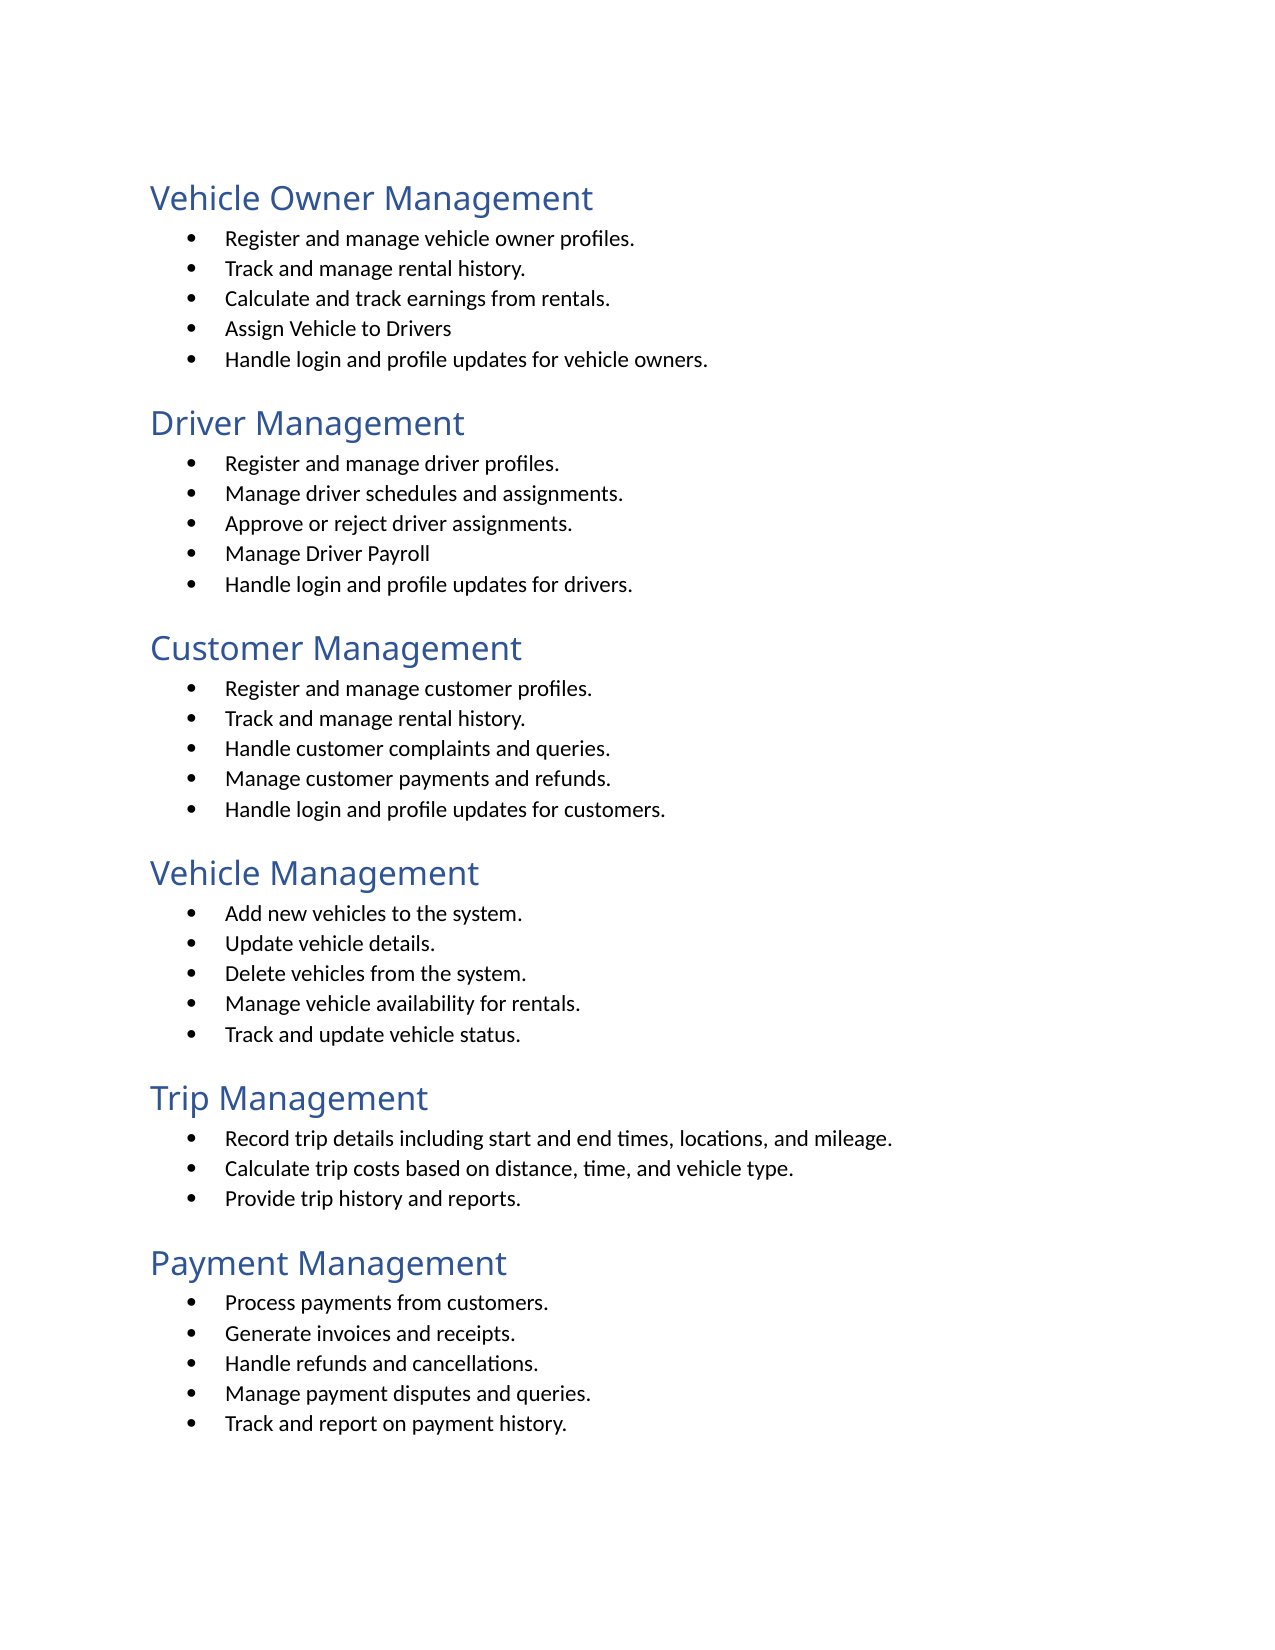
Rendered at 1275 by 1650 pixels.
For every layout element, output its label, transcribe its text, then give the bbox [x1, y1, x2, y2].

list Record trip details including start and end times, locations, and mileage. [187, 1124, 1125, 1152]
list Manage vehicle availability for rentals. [187, 989, 1125, 1018]
list Register and manage driver profiles. [187, 449, 1125, 477]
list Handle refunds and cancellations. [187, 1349, 1125, 1377]
list Generate invoices and receipts. [187, 1319, 1125, 1347]
list Calculate and track earnings from rentals. [187, 284, 1125, 312]
list Register and manage vehicle owner profiles. [187, 224, 1125, 252]
list Calculate trip costs based on distance, time, and vehicle type. [187, 1154, 1125, 1182]
list Handle login and profile updates for vehicle owners. [187, 345, 1125, 373]
list Track and report on payment history. [187, 1409, 1125, 1437]
subtitle Vehicle Management [150, 850, 1125, 895]
list Assign Vehicle to Drivers [187, 314, 1125, 343]
list Track and manage rental history. [187, 704, 1125, 732]
list Manage payment disputes and queries. [187, 1379, 1125, 1407]
list Add new vehicles to the system. [187, 899, 1125, 927]
list Handle login and profile updates for customers. [187, 795, 1125, 823]
list Delete vehicles from the system. [187, 959, 1125, 987]
list Manage driver schedules and assignments. [187, 479, 1125, 507]
list Update vehicle details. [187, 929, 1125, 957]
list Track and update vehicle status. [187, 1020, 1125, 1048]
list Register and manage customer profiles. [187, 674, 1125, 702]
list Manage Driver Payroll [187, 539, 1125, 568]
subtitle Driver Management [150, 400, 1125, 445]
subtitle Customer Management [150, 625, 1125, 670]
list Process payments from customers. [187, 1288, 1125, 1317]
subtitle Payment Management [150, 1239, 1125, 1285]
list Manage customer payments and refunds. [187, 764, 1125, 793]
subtitle Trip Management [150, 1075, 1125, 1120]
list Provide trip history and reports. [187, 1184, 1125, 1212]
subtitle Vehicle Owner Management [150, 175, 1125, 220]
list Handle customer complaints and queries. [187, 734, 1125, 762]
list Handle login and profile updates for drivers. [187, 570, 1125, 598]
list Track and manage rental history. [187, 254, 1125, 282]
list Approve or reject driver assignments. [187, 509, 1125, 537]
